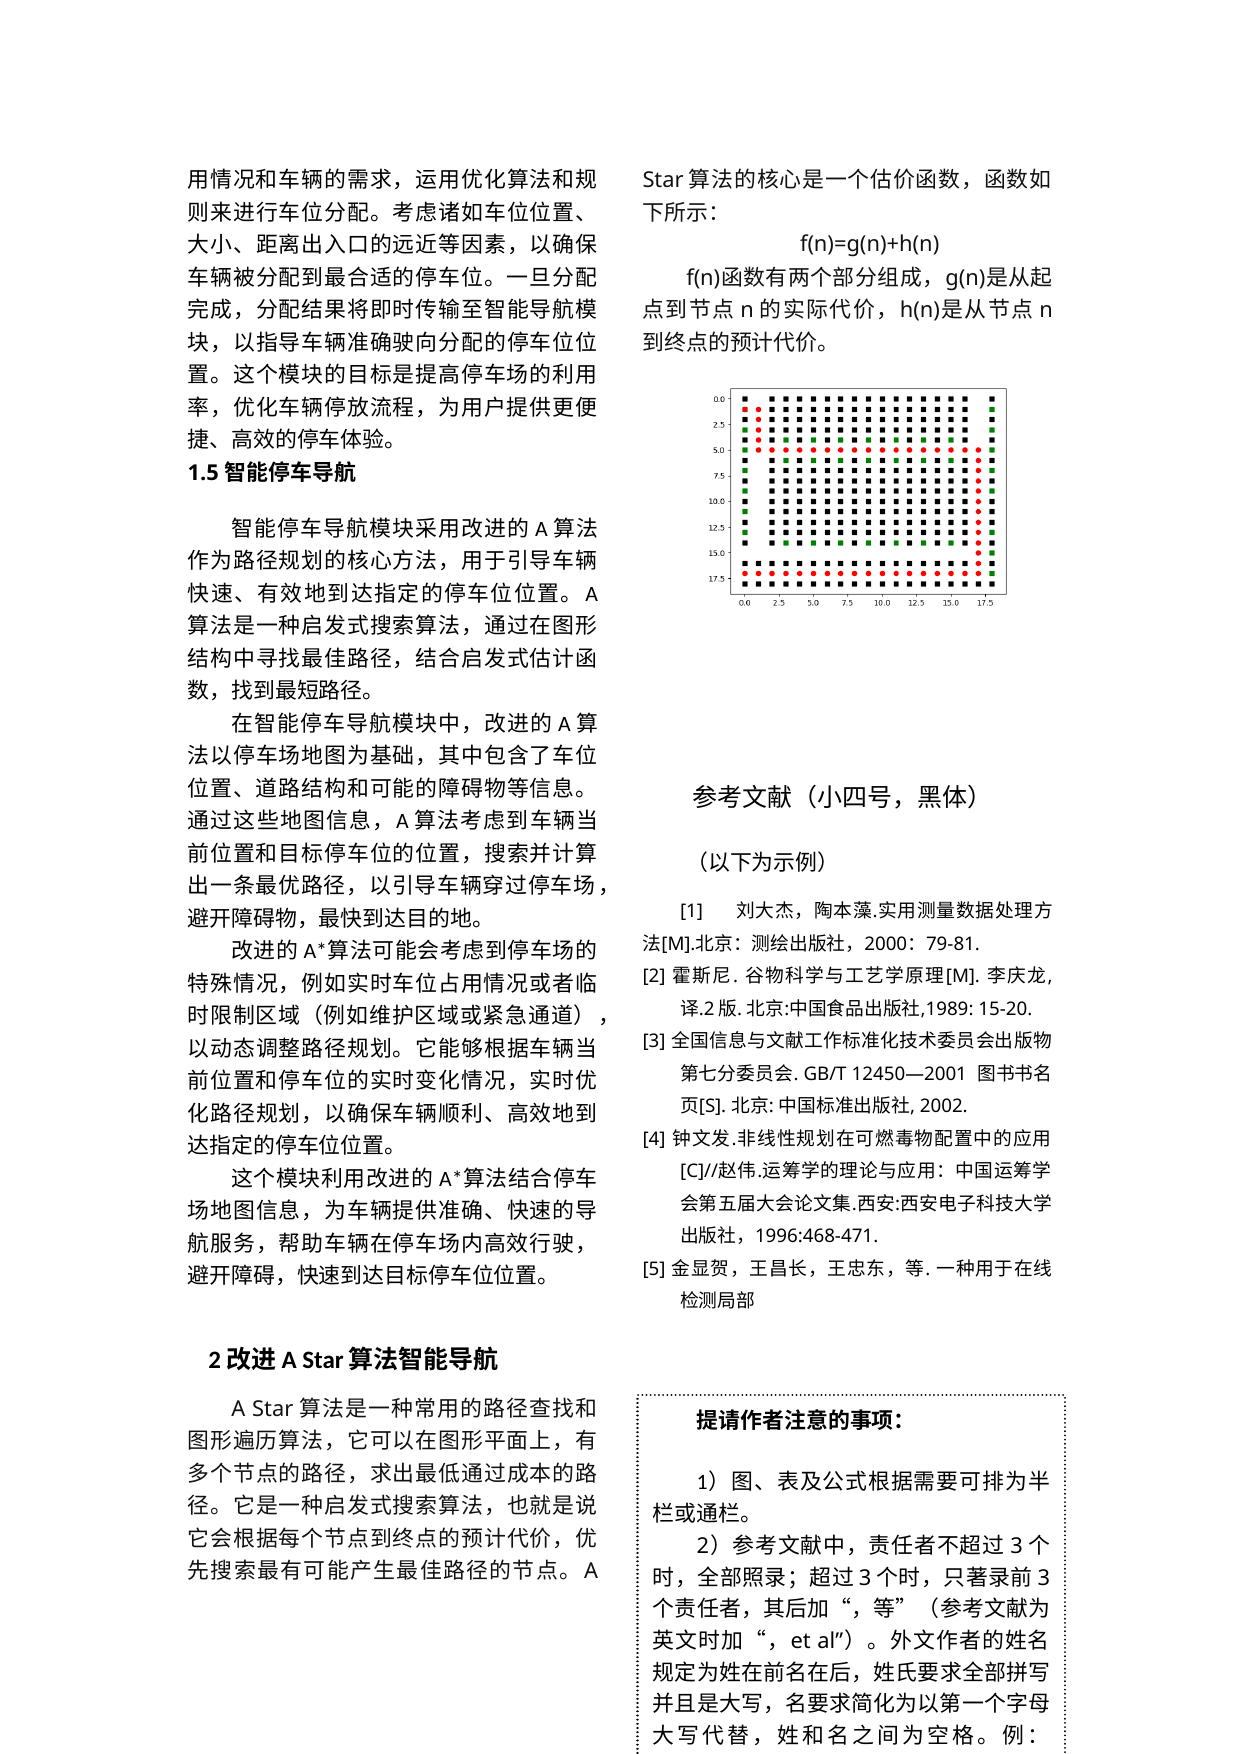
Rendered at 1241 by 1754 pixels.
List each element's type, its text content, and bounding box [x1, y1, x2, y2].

text A Star算法是一种常用的路径查找和图形遍历算法，它可以在图形平面上，有多个节点的路径，求出最低通过成本的路径。它是一种启发式搜索算法，也就是说它会根据每个节点到终点的预计代价，优先搜索最有可能产生最佳路径的节点。A Star算法的核心是一个估价函数，函数如下所示： [187, 1391, 598, 1586]
text 在智能停车导航模块中，改进的A算法以停车场地图为基础，其中包含了车位位置、道路结构和可能的障碍物等信息。通过这些地图信息，A算法考虑到车辆当前位置和目标停车位的位置，搜索并计算出一条最优路径，以引导车辆穿过停车场，避开障碍物，最快到达目的地。 [187, 705, 598, 933]
text [5] 金显贺，王昌长，王忠东，等. 一种用于在线检测局部 [642, 1251, 1053, 1316]
text 这个模块利用改进的A*算法结合停车场地图信息，为车辆提供准确、快速的导航服务，帮助车辆在停车场内高效行驶，避开障碍，快速到达目标停车位位置。 [187, 1160, 598, 1290]
picture [686, 357, 1041, 623]
text 参考文献（小四号，黑体） [642, 763, 1053, 828]
subtitle 2 改进A Star算法智能导航 [187, 1326, 598, 1391]
text （以下为示例） [642, 844, 1053, 877]
list 刘大杰，陶本藻.实用测量数据处理方法[M].北京：测绘出版社，2000：79-81. [642, 893, 1053, 958]
text 智能停车导航模块采用改进的A算法作为路径规划的核心方法，用于引导车辆快速、有效地到达指定的停车位位置。A算法是一种启发式搜索算法，通过在图形结构中寻找最佳路径，结合启发式估计函数，找到最短路径。 [187, 510, 598, 705]
text f(n)=g(n)+h(n) [642, 227, 1053, 259]
text [4] 钟文发.非线性规划在可燃毒物配置中的应用[C]//赵伟.运筹学的理论与应用：中国运筹学会第五届大会论文集.西安:西安电子科技大学出版社，1996:468-471. [642, 1121, 1053, 1251]
text [2] 霍斯尼. 谷物科学与工艺学原理[M]. 李庆龙,译.2版. 北京:中国食品出版社,1989: 15-20. [642, 958, 1053, 1023]
text A Star算法是一种常用的路径查找和图形遍历算法，它可以在图形平面上，有多个节点的路径，求出最低通过成本的路径。它是一种启发式搜索算法，也就是说它会根据每个节点到终点的预计代价，优先搜索最有可能产生最佳路径的节点。A Star算法的核心是一个估价函数，函数如下所示： [642, 162, 1053, 227]
text f(n)函数有两个部分组成，g(n)是从起点到节点n的实际代价，h(n)是从节点n到终点的预计代价。 [642, 259, 1053, 357]
text 改进的A*算法可能会考虑到停车场的特殊情况，例如实时车位占用情况或者临时限制区域（例如维护区域或紧急通道），以动态调整路径规划。它能够根据车辆当前位置和停车位的实时变化情况，实时优化路径规划，以确保车辆顺利、高效地到达指定的停车位位置。 [187, 933, 598, 1160]
subtitle 1.5 智能停车导航 [187, 454, 598, 487]
text [3] 全国信息与文献工作标准化技术委员会出版物第七分委员会. GB/T 12450—2001 图书书名页[S]. 北京: 中国标准出版社, 2002. [642, 1023, 1053, 1121]
